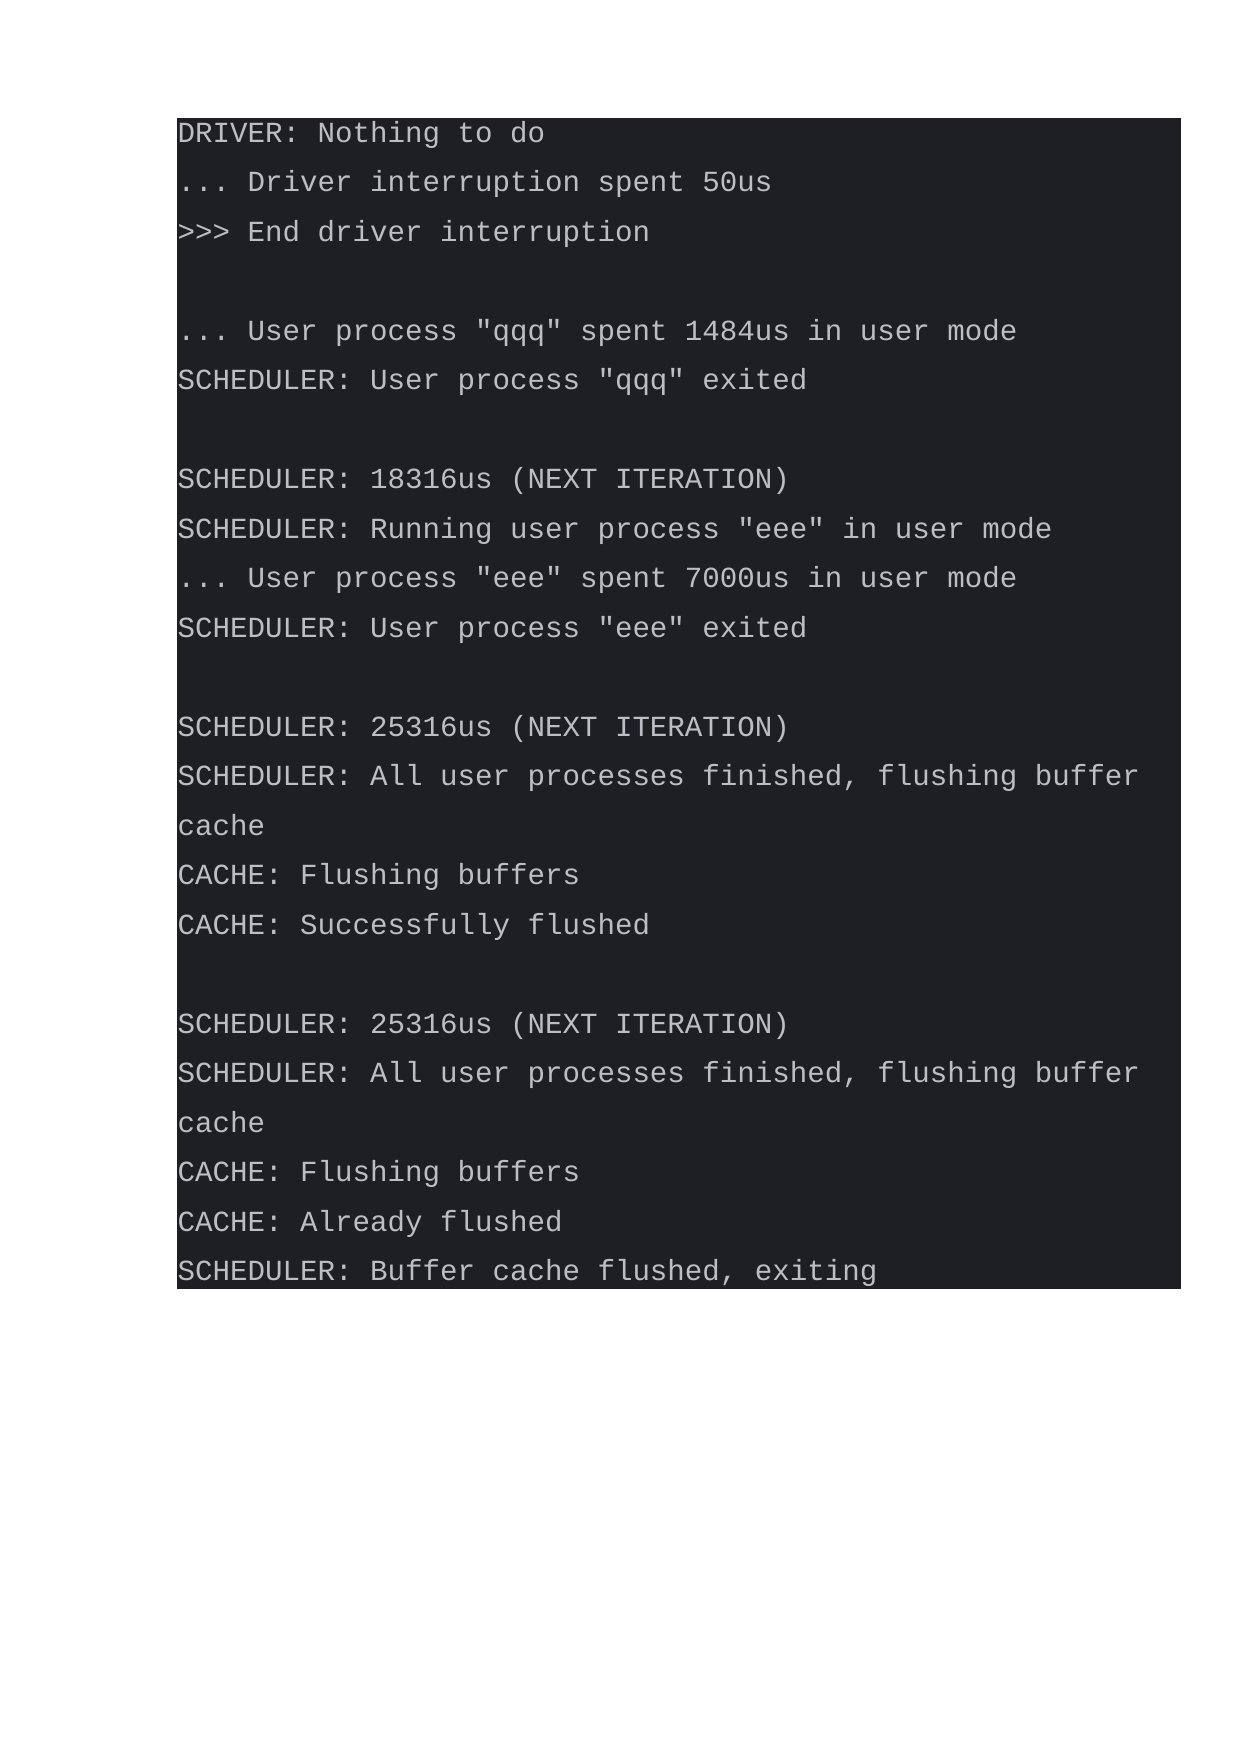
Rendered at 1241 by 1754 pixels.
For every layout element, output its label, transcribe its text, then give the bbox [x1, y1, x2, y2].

text SCHEDULER: User process "eee" exited [177, 613, 1181, 646]
text SCHEDULER: 25316us (NEXT ITERATION) [177, 1009, 1181, 1042]
text ... User process "eee" spent 7000us in user mode [177, 563, 1181, 596]
text SCHEDULER: All user processes finished, flushing buffer cache [177, 761, 1181, 844]
text SCHEDULER: All user processes finished, flushing buffer cache [177, 1058, 1181, 1141]
text SCHEDULER: 18316us (NEXT ITERATION) [177, 464, 1181, 497]
text CACHE: Flushing buffers [177, 1157, 1181, 1190]
text DRIVER: Nothing to do [177, 118, 1181, 151]
text SCHEDULER: Running user process "eee" in user mode [177, 514, 1181, 547]
text CACHE: Flushing buffers [177, 860, 1181, 893]
text SCHEDULER: Buffer cache flushed, exiting [177, 1256, 1181, 1289]
text SCHEDULER: User process "qqq" exited [177, 366, 1181, 398]
text SCHEDULER: 25316us (NEXT ITERATION) [177, 712, 1181, 745]
text CACHE: Successfully flushed [177, 910, 1181, 943]
text >>> End driver interruption [177, 217, 1181, 250]
text CACHE: Already flushed [177, 1207, 1181, 1240]
text ... User process "qqq" spent 1484us in user mode [177, 316, 1181, 349]
text ... Driver interruption spent 50us [177, 168, 1181, 201]
